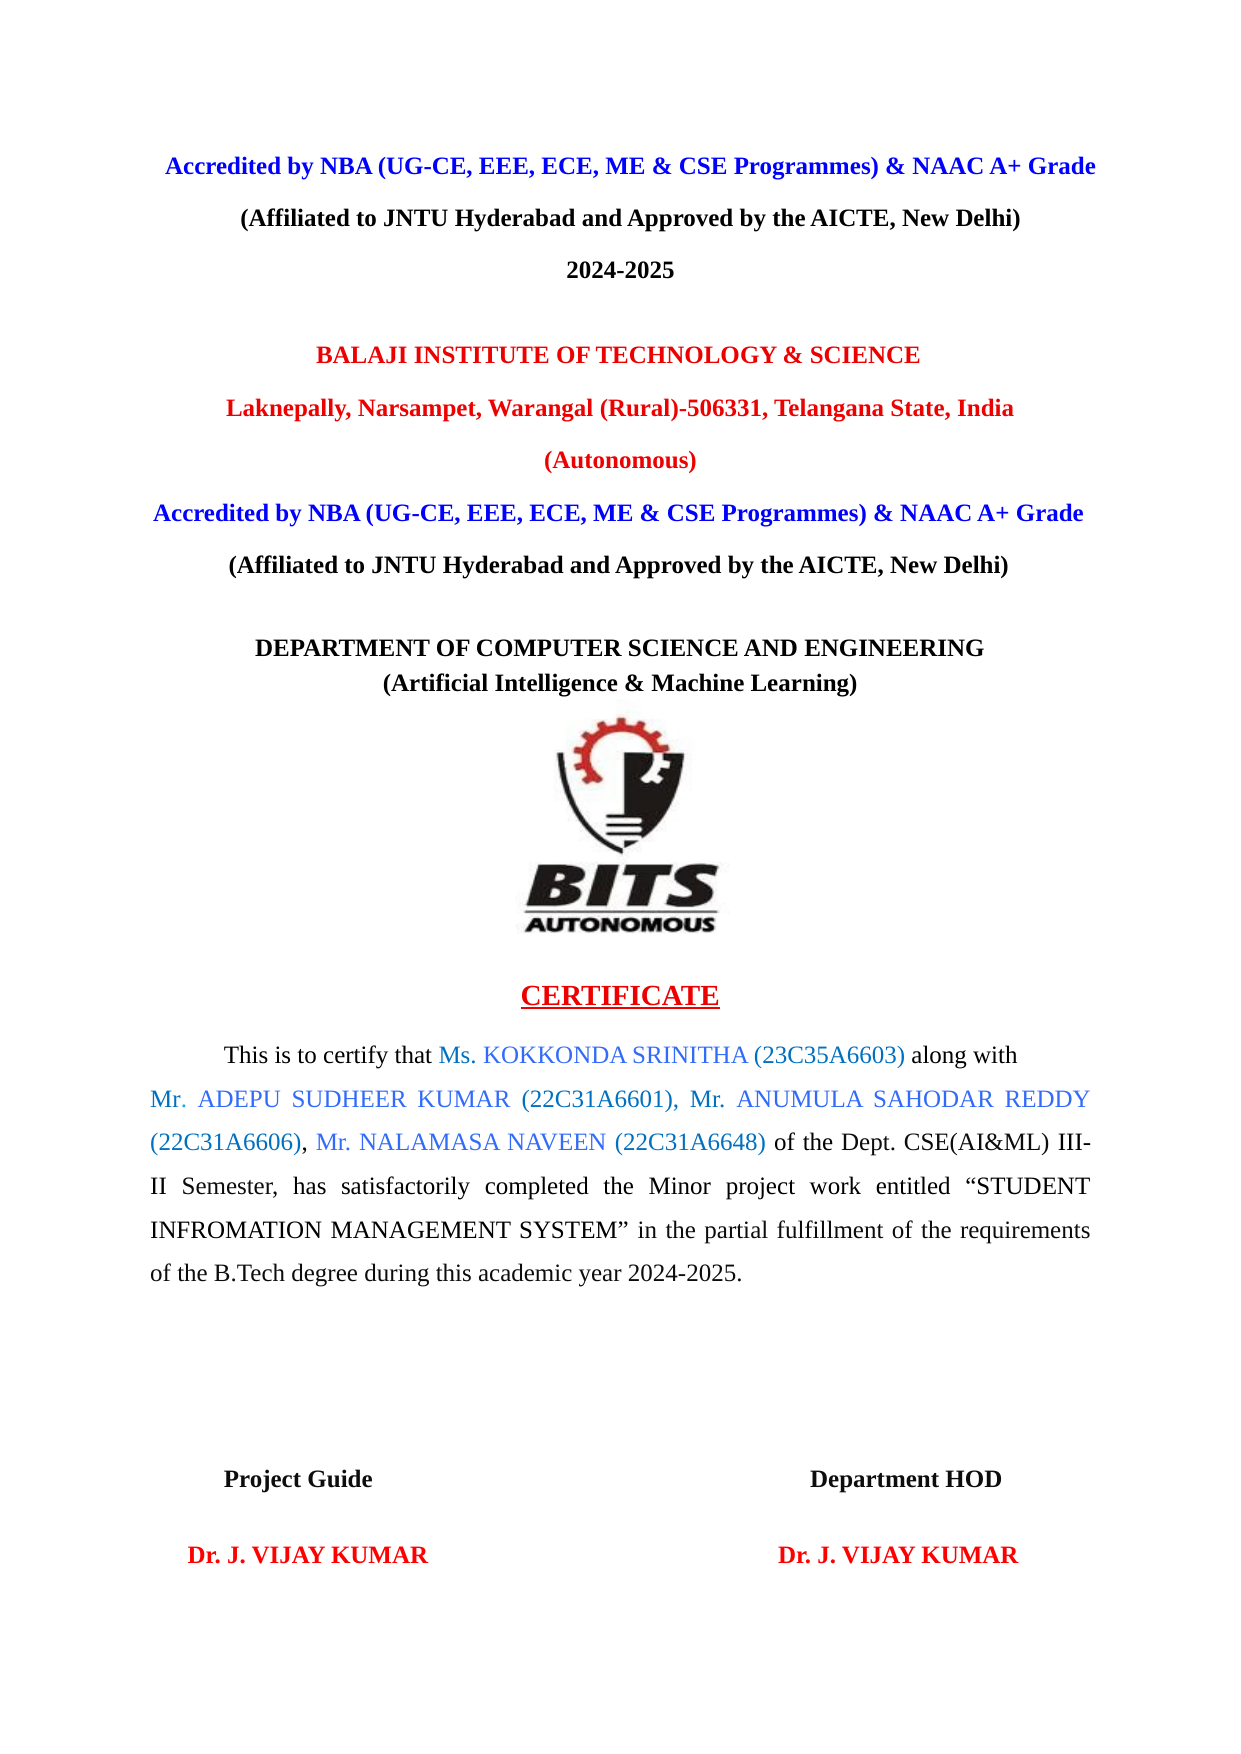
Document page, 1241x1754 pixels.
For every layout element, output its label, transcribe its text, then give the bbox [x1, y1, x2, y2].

text (Autonomous) [150, 445, 1090, 474]
text DEPARTMENT OF COMPUTER SCIENCE AND ENGINEERING [255, 633, 1111, 661]
text Project Guide Department HOD [224, 1464, 1111, 1492]
text Dr. J. VIJAY KUMAR Dr. J. VIJAY KUMAR [150, 1540, 1111, 1568]
text Mr. ADEPU SUDHEER KUMAR (22C31A6601), Mr. ANUMULA SAHODAR REDDY (22C31A6606), Mr. NALAMASA NAVEEN (22C31A6648) of the Dept. CSE(AI&ML) III-II Semester, has satisfactorily completed the Minor project work entitled “STUDENT INFROMATION MANAGEMENT SYSTEM” in the partial fulfillment of the requirements of the B.Tech degree during this academic year 2024-2025. [150, 1084, 1091, 1287]
text (Artificial Intelligence & Machine Learning) [383, 668, 1111, 697]
text (Affiliated to JNTU Hyderabad and Approved by the AICTE, New Delhi) [228, 550, 1111, 579]
subtitle Accredited by NBA (UG-CE, EEE, ECE, ME & CSE Programmes) & NAAC A+ Grade [153, 498, 1111, 526]
text Laknepally, Narsampet, Warangal (Rural)-506331, Telangana State, India [226, 393, 1111, 422]
text This is to certify that Ms. KOKKONDA SRINITHA (23C35A6603) along with [224, 1041, 1091, 1069]
subtitle 2024-2025 [150, 255, 1090, 284]
text Accredited by NBA (UG-CE, EEE, ECE, ME & CSE Programmes) & NAAC A+ Grade (Affiliated to JNTU Hyderabad and Approved by the AICTE, New Delhi) [150, 151, 1111, 232]
picture [466, 699, 780, 954]
text BALAJI INSTITUTE OF TECHNOLOGY & SCIENCE [316, 340, 1111, 369]
subtitle CERTIFICATE [150, 978, 1090, 1012]
